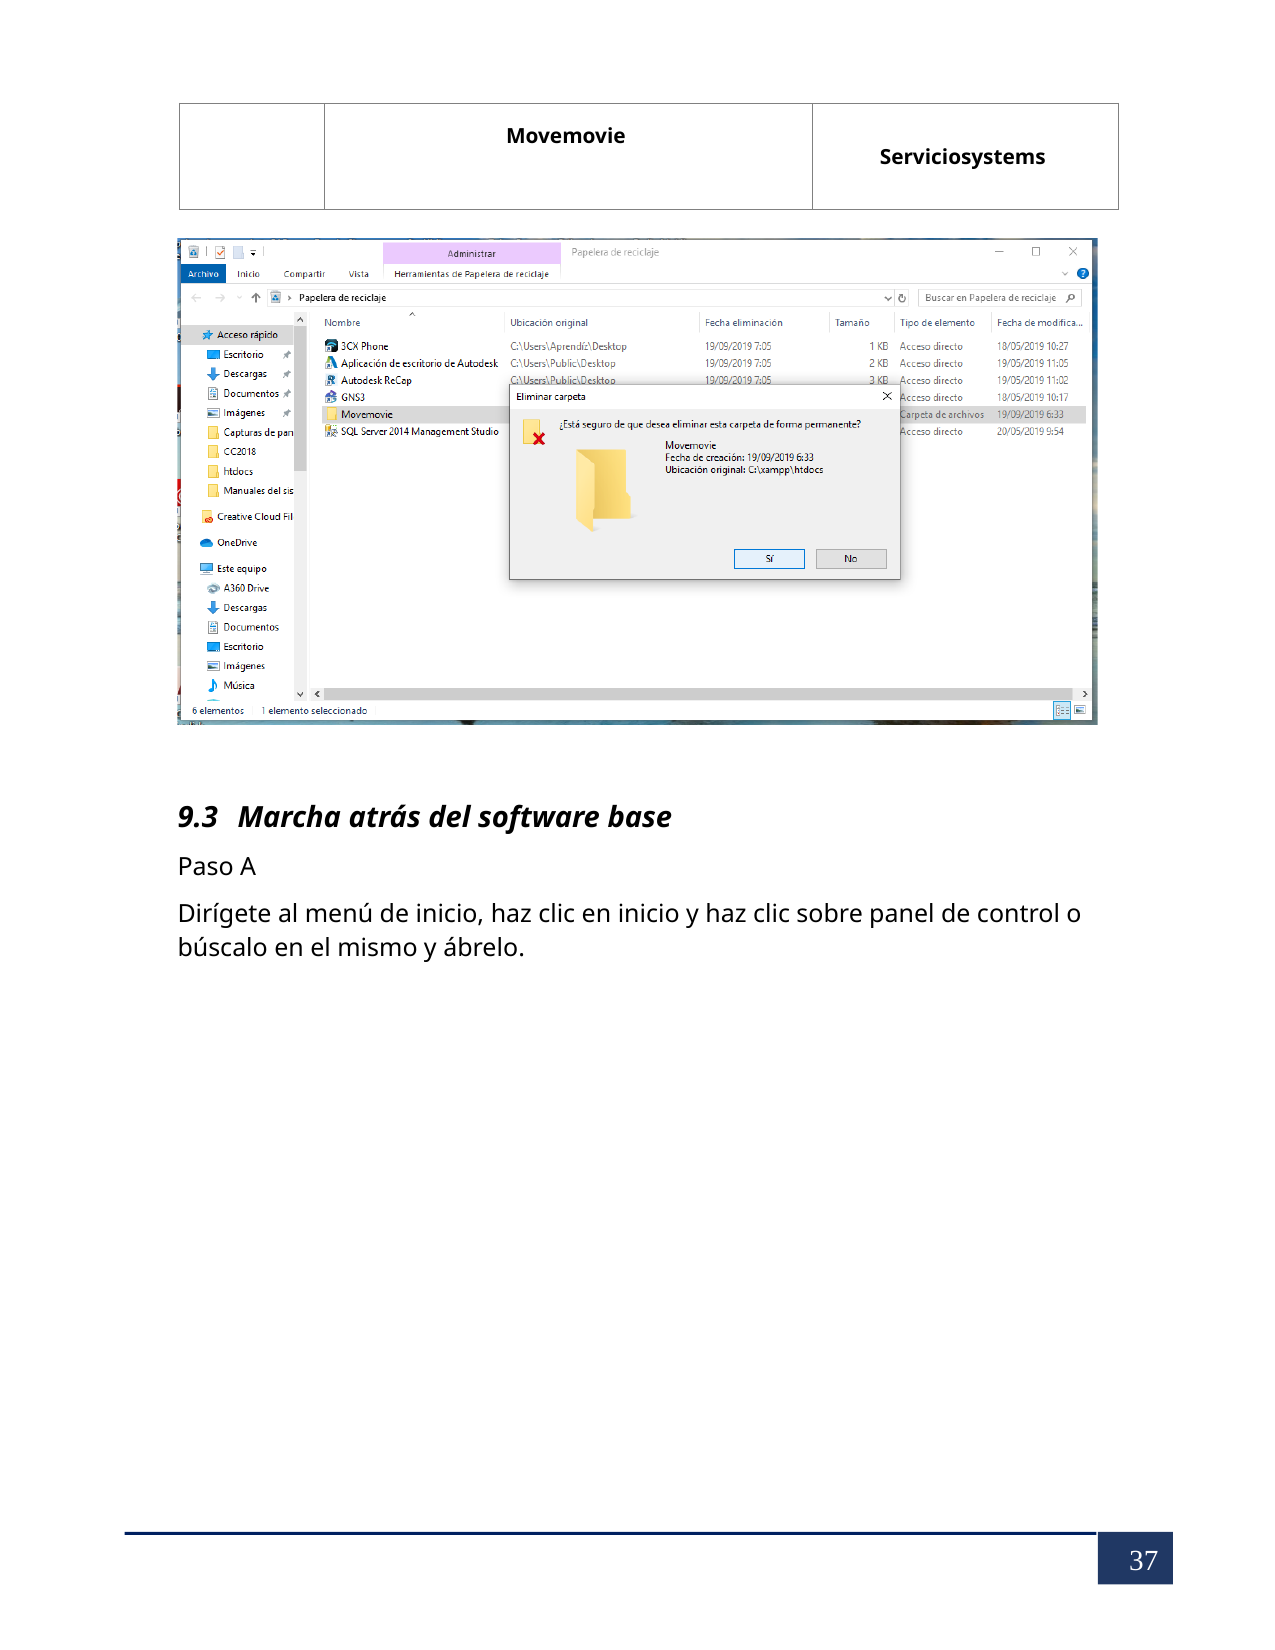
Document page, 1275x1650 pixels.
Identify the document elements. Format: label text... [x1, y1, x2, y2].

text Dirígete al menú de inicio, haz clic en inicio y haz clic sobre panel de control o búscalo en el mismo y ábrelo. [177, 895, 1098, 963]
subtitle Marcha atrás del software base [177, 796, 1098, 836]
text Paso A [177, 849, 1098, 883]
picture [177, 238, 1098, 725]
